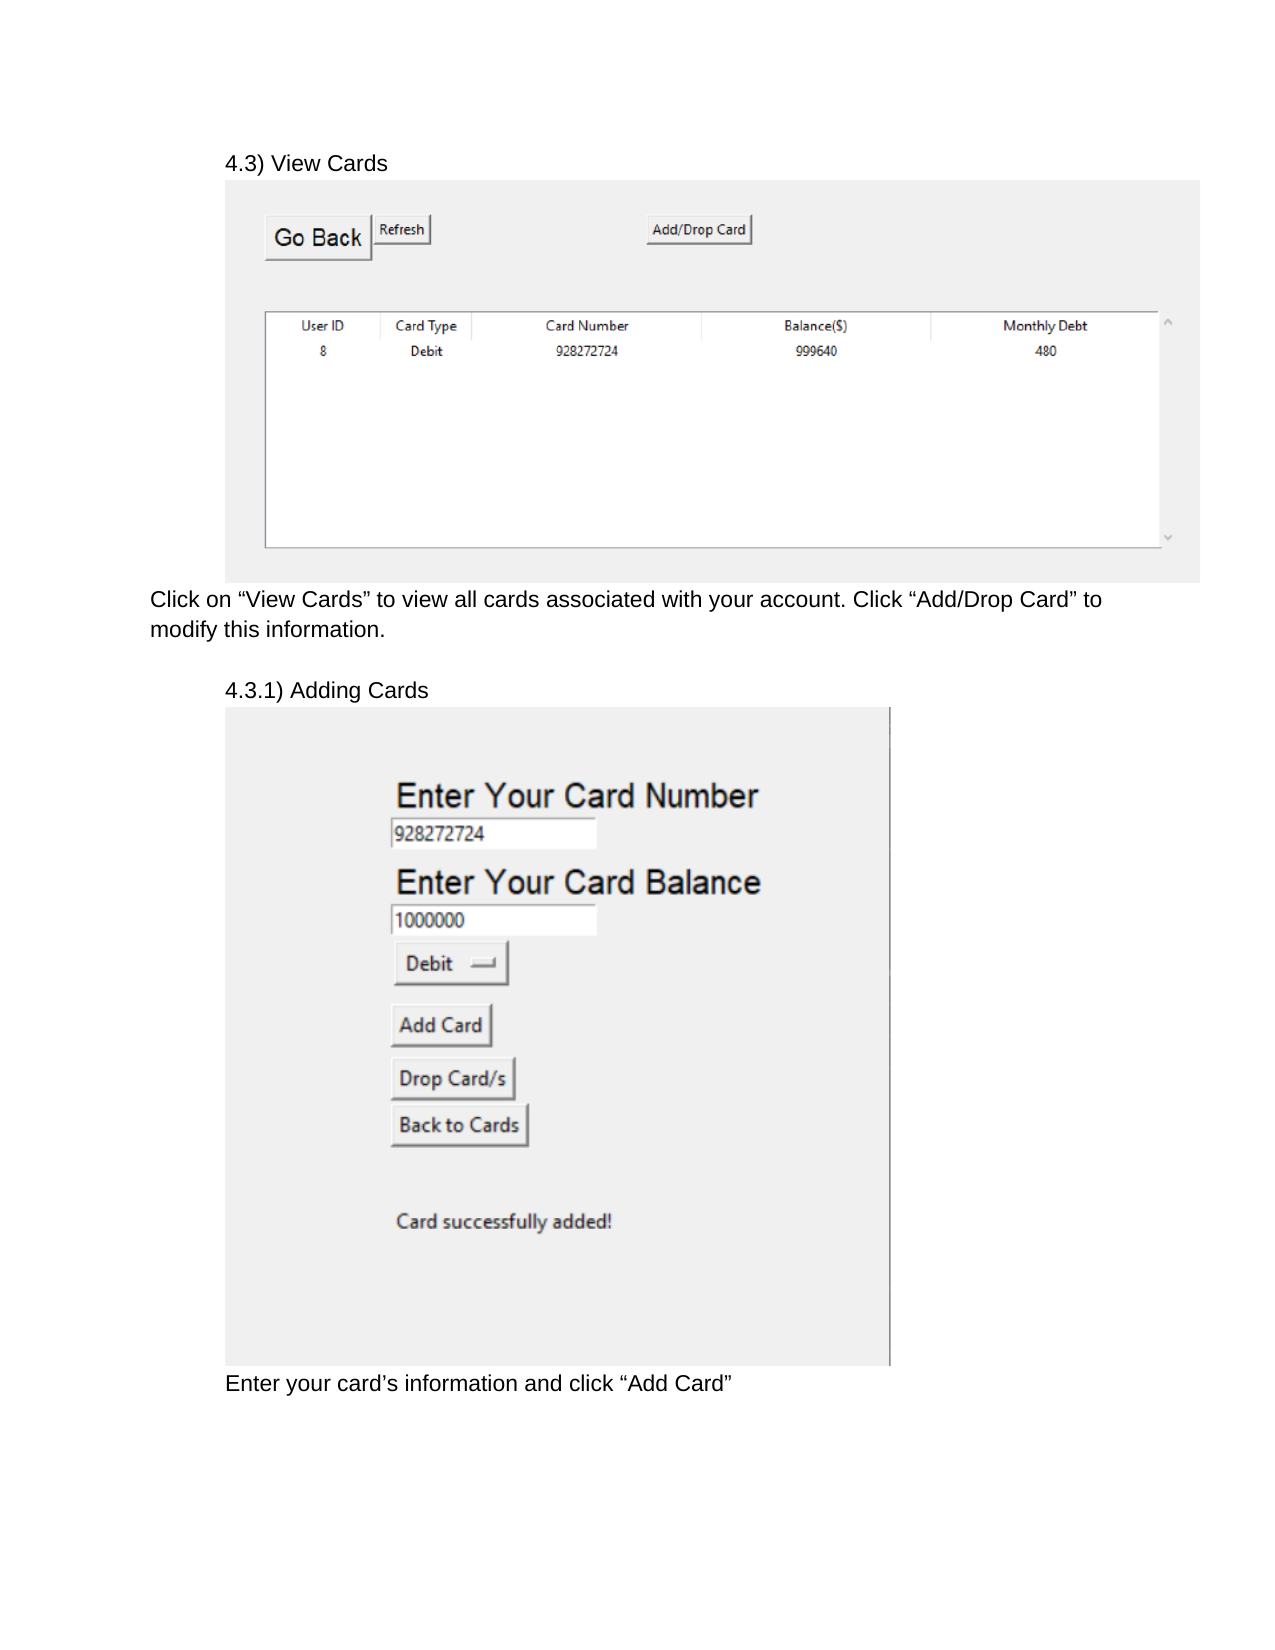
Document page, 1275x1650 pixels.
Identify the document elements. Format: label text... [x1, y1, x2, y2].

text Enter your card’s information and click “Add Card” [150, 1370, 1125, 1396]
picture [225, 707, 891, 1366]
text Click on “View Cards” to view all cards associated with your account. Click “Add/Drop Card” to modify this information. [150, 586, 1125, 643]
text 4.3.1) Adding Cards [150, 677, 1125, 703]
picture [225, 180, 1200, 583]
text 4.3) View Cards [150, 150, 1125, 176]
